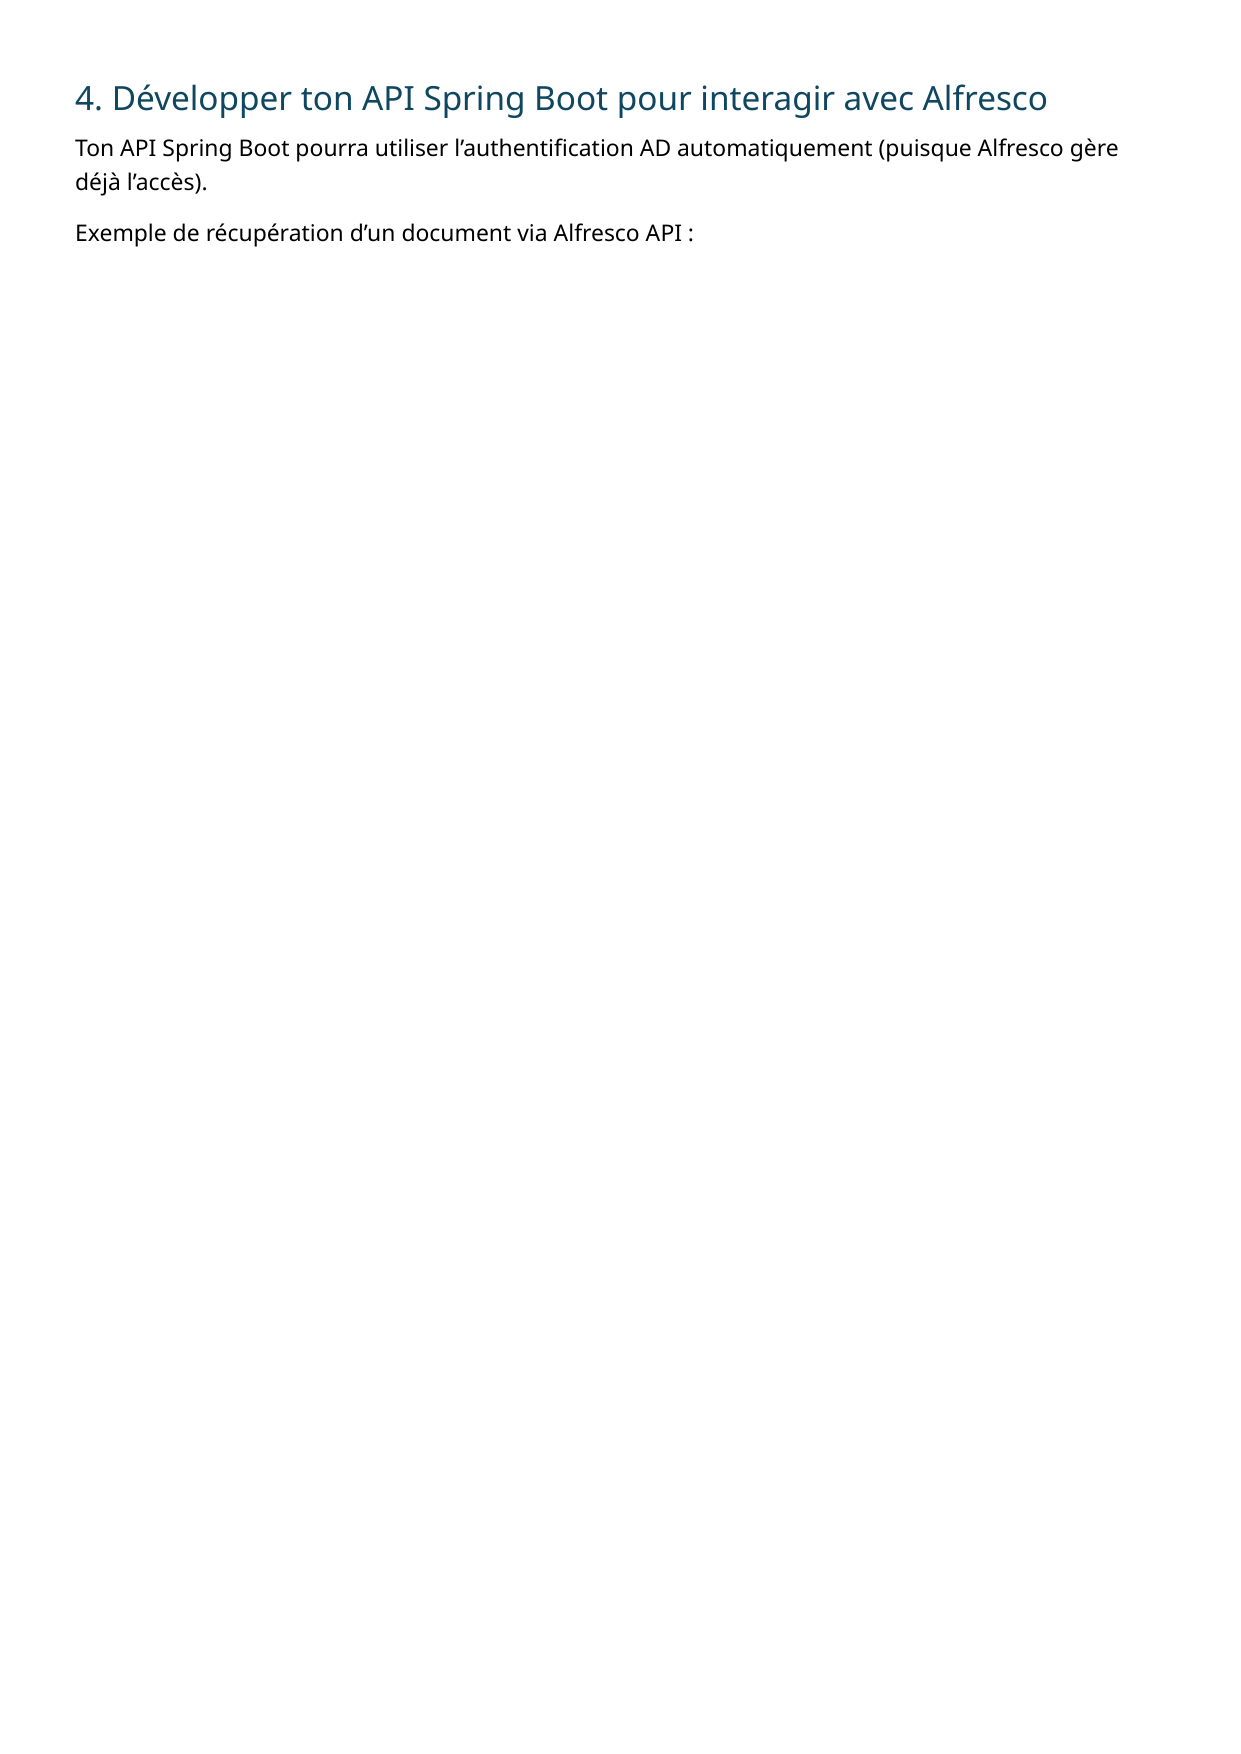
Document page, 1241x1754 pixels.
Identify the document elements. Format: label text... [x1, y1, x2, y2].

text Exemple de récupération d’un document via Alfresco API : [75, 216, 1165, 248]
subtitle 4. Développer ton API Spring Boot pour interagir avec Alfresco [75, 75, 1165, 120]
text Ton API Spring Boot pourra utiliser l’authentification AD automatiquement (puisque Alfresco gère déjà l’accès). [75, 132, 1165, 197]
